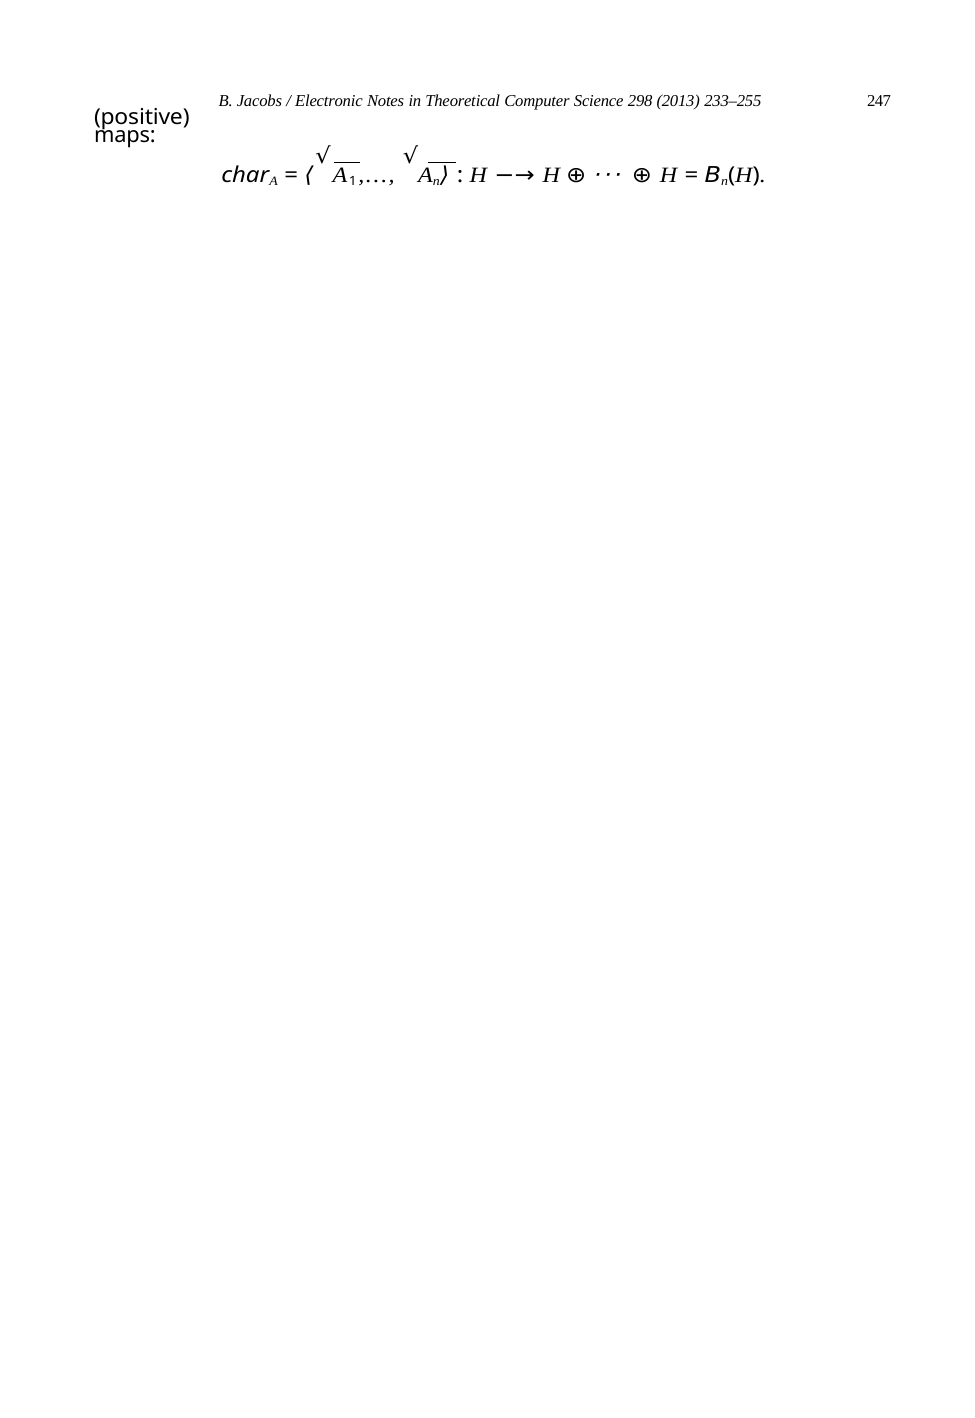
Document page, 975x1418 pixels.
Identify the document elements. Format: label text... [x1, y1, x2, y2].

text maps: [94, 129, 912, 146]
text charA = ⟨√A1,..., √An⟩ : H −→ H ⊕ ··· ⊕ H = Bn(H). [74, 146, 912, 192]
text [94, 108, 893, 129]
